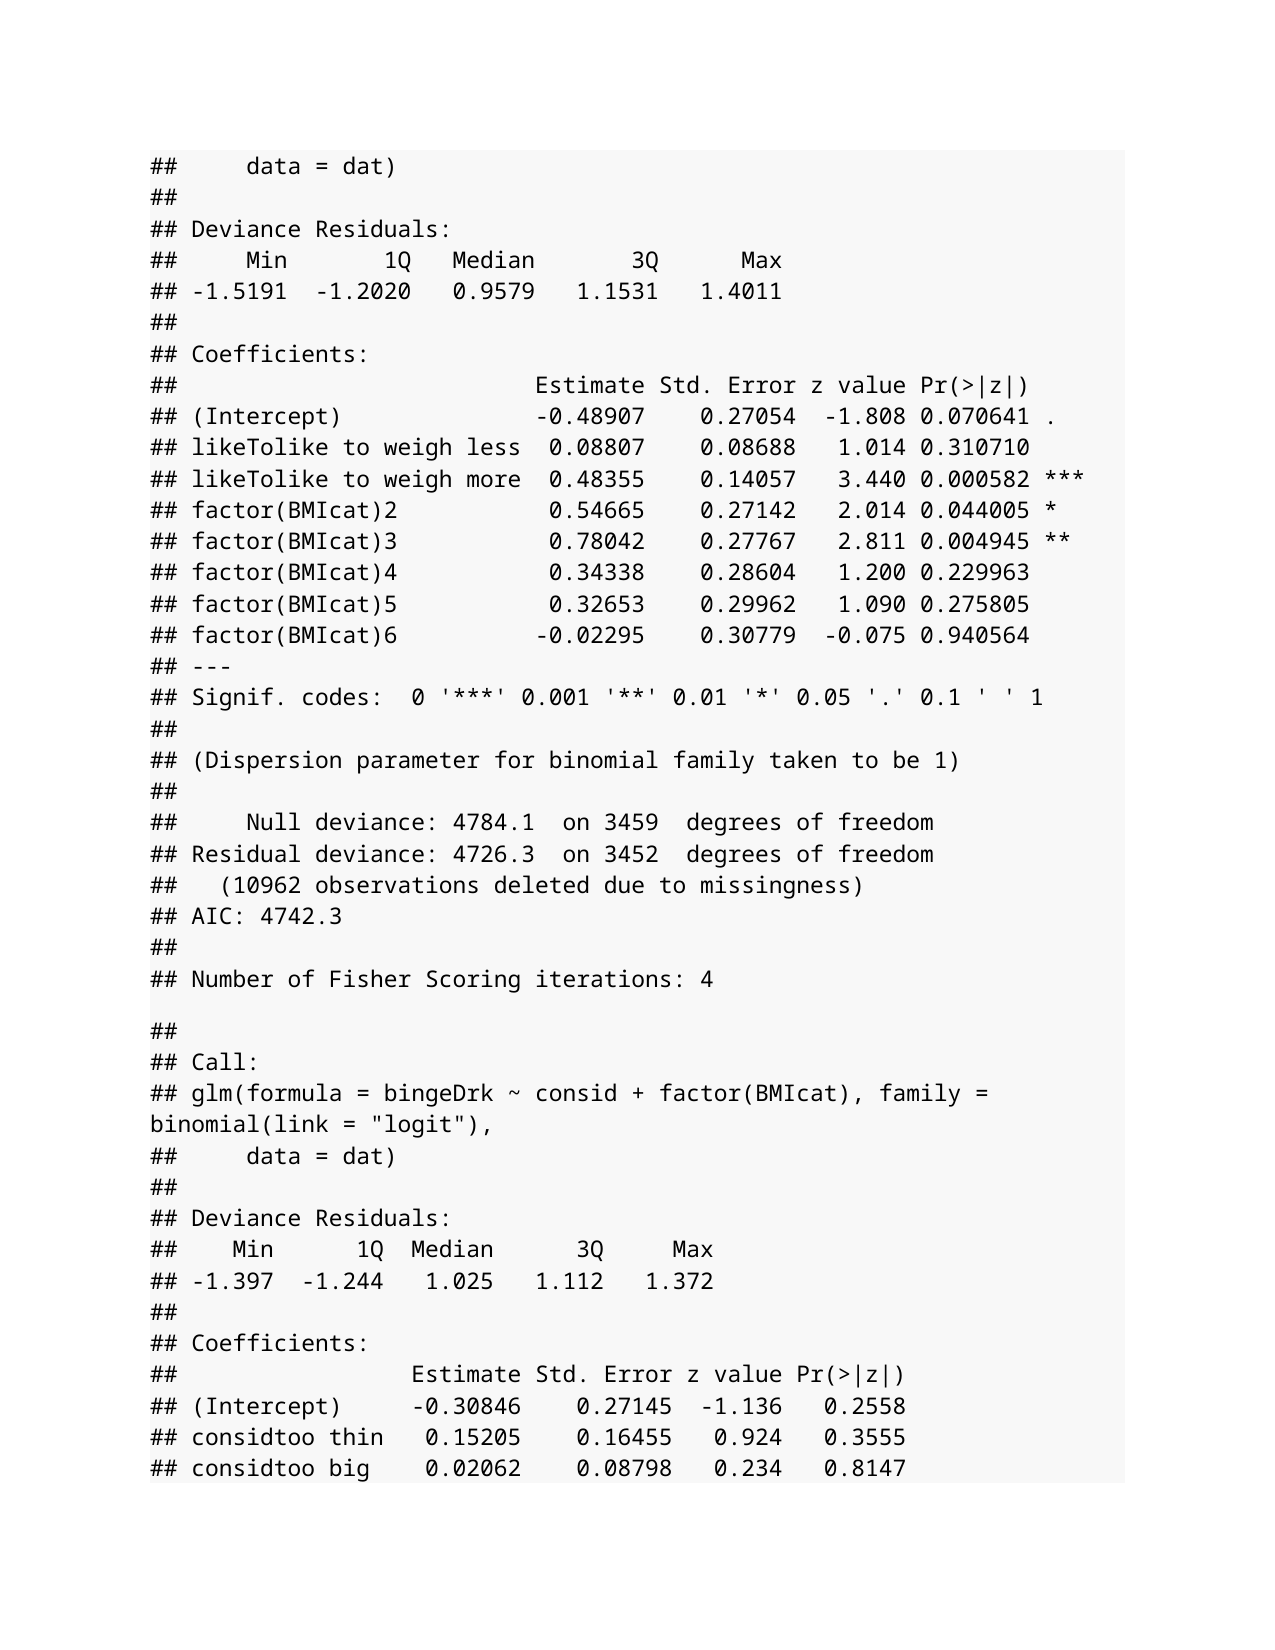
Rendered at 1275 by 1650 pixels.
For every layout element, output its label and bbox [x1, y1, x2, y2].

text [150, 1014, 1125, 1483]
text [150, 150, 1125, 994]
